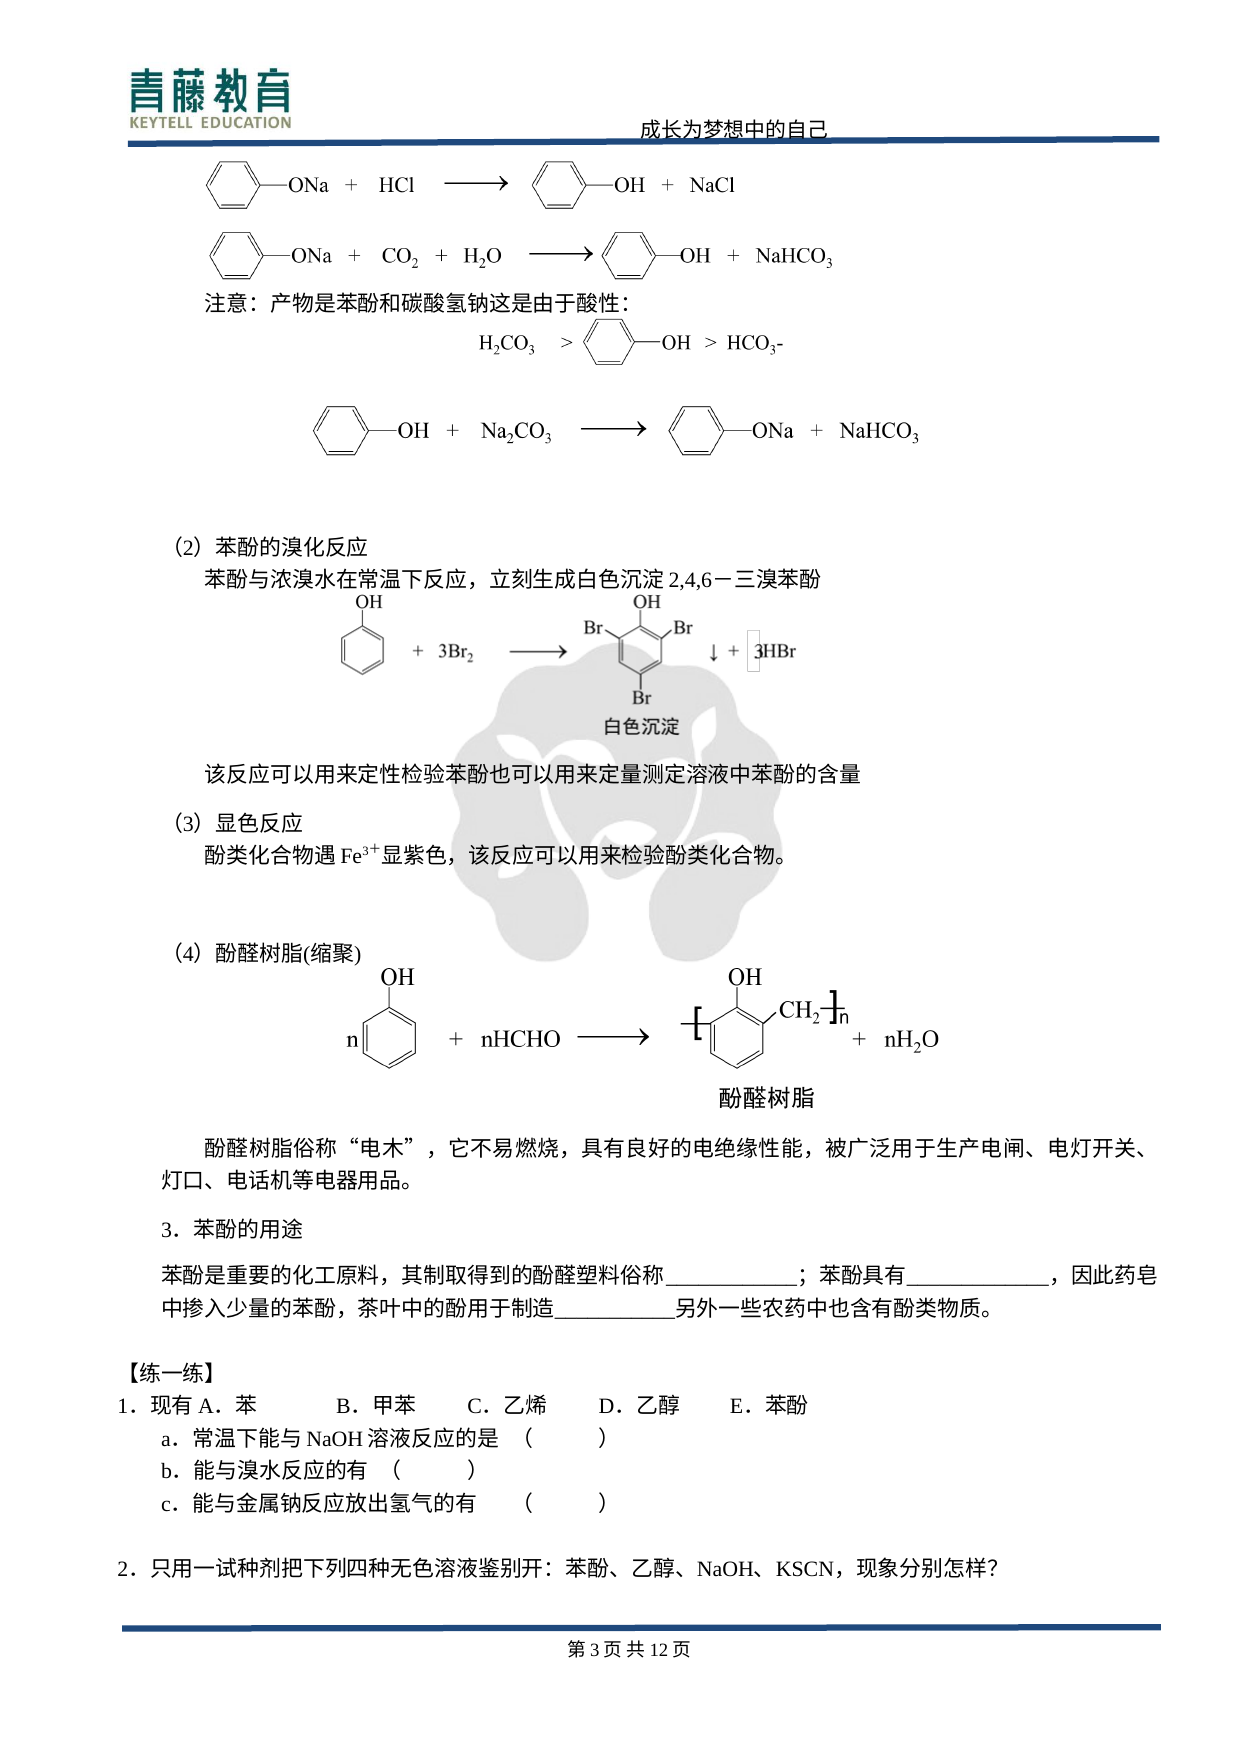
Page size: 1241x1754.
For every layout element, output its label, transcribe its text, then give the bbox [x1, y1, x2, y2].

text 该反应可以用来定性检验苯酚也可以用来定量测定溶液中苯酚的含量 [161, 757, 1159, 789]
text b．能与溴水反应的有 （ ） [117, 1453, 1159, 1485]
picture [466, 318, 810, 367]
text 3．苯酚的用途 [117, 1212, 1159, 1244]
text c．能与金属钠反应放出氢气的有 （ ） [117, 1485, 1159, 1518]
text 苯酚与浓溴水在常温下反应，立刻生成白色沉淀2,4,6－三溴苯酚 [161, 562, 1159, 594]
text （4）酚醛树脂(缩聚) [117, 936, 1159, 968]
text （2）苯酚的溴化反应 [117, 529, 1159, 562]
picture [204, 155, 843, 281]
picture [327, 968, 948, 1125]
picture [311, 399, 965, 457]
text 酚醛树脂俗称“电木”，它不易燃烧，具有良好的电绝缘性能，被广泛用于生产电闸、电灯开关、灯口、电话机等电器用品。 [161, 1131, 1159, 1196]
picture [113, 51, 303, 134]
list 苯酚是重要的化工原料，其制取得到的酚醛塑料俗称____________；苯酚具有_____________，因此药皂中掺入少量的苯酚，茶叶中的酚用于制造___________另外一些农药中也含有酚类物质。 [161, 1258, 1159, 1323]
text （3）显色反应 [117, 806, 1159, 838]
picture [340, 594, 936, 748]
text 注意：产物是苯酚和碳酸氢钠这是由于酸性： [161, 286, 1159, 318]
text 【练一练】 [117, 1355, 1159, 1388]
text a．常温下能与NaOH溶液反应的是 （ ） [117, 1420, 1159, 1453]
text 2．只用一试种剂把下列四种无色溶液鉴别开：苯酚、乙醇、NaOH、KSCN，现象分别怎样？ [117, 1550, 1159, 1583]
text 1．现有A．苯 B．甲苯 C．乙烯 D．乙醇 E．苯酚 [117, 1388, 1159, 1420]
text 酚类化合物遇Fe3＋显紫色，该反应可以用来检验酚类化合物。 [161, 838, 1159, 871]
